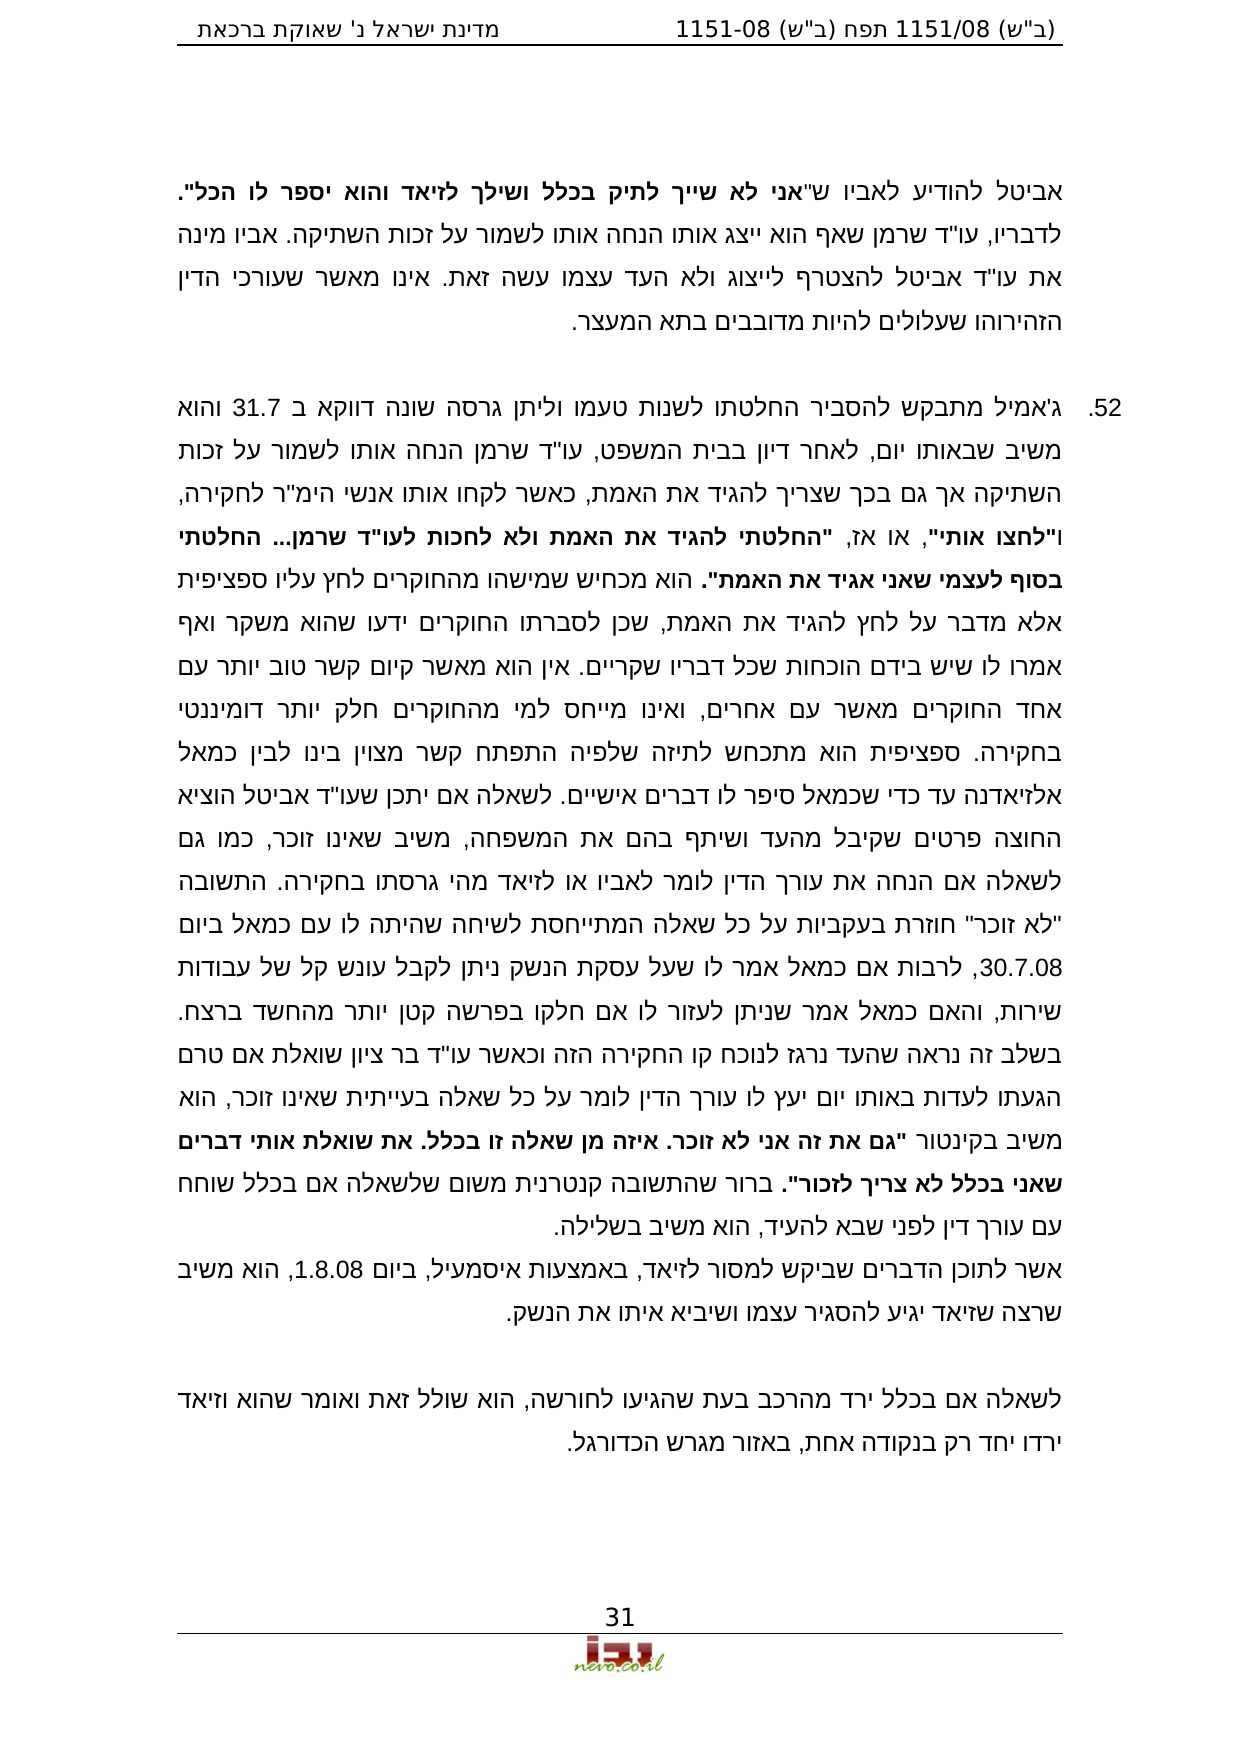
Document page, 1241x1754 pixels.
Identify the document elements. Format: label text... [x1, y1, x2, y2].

text 52. ג'אמיל מתבקש להסביר החלטתו לשנות טעמו וליתן גרסה שונה דווקא ב 31.7 והוא משיב שבאותו יום, לאחר דיון בבית המשפט, עו"ד שרמן הנחה אותו לשמור על זכות השתיקה אך גם בכך שצריך להגיד את האמת, כאשר לקחו אותו אנשי הימ"ר לחקירה, ו"לחצו אותי", או אז, "החלטתי להגיד את האמת ולא לחכות לעו"ד שרמן... החלטתי בסוף לעצמי שאני אגיד את האמת". הוא מכחיש שמישהו מהחוקרים לחץ עליו ספציפית אלא מדבר על לחץ להגיד את האמת, שכן לסברתו החוקרים ידעו שהוא משקר ואף אמרו לו שיש בידם הוכחות שכל דבריו שקריים. אין הוא מאשר קיום קשר טוב יותר עם אחד החוקרים מאשר עם אחרים, ואינו מייחס למי מהחוקרים חלק יותר דומיננטי בחקירה. ספציפית הוא מתכחש לתיזה שלפיה התפתח קשר מצוין בינו לבין כמאל אלזיאדנה עד כדי שכמאל סיפר לו דברים אישיים. לשאלה אם יתכן שעו"ד אביטל הוציא החוצה פרטים שקיבל מהעד ושיתף בהם את המשפחה, משיב שאינו זוכר, כמו גם לשאלה אם הנחה את עורך הדין לומר לאביו או לזיאד מהי גרסתו בחקירה. התשובה "לא זוכר" חוזרת בעקביות על כל שאלה המתייחסת לשיחה שהיתה לו עם כמאל ביום 30.7.08, לרבות אם כמאל אמר לו שעל עסקת הנשק ניתן לקבל עונש קל של עבודות שירות, והאם כמאל אמר שניתן לעזור לו אם חלקו בפרשה קטן יותר מהחשד ברצח. בשלב זה נראה שהעד נרגז לנוכח קו החקירה הזה וכאשר עו"ד בר ציון שואלת אם טרם הגעתו לעדות באותו יום יעץ לו עורך הדין לומר על כל שאלה בעייתית שאינו זוכר, הוא משיב בקינטור "גם את זה אני לא זוכר. איזה מן שאלה זו בכלל. את שואלת אותי דברים שאני בכלל לא צריך לזכור". ברור שהתשובה קנטרנית משום שלשאלה אם בכלל שוחח עם עורך דין לפני שבא להעיד, הוא משיב בשלילה. [177, 393, 1122, 1241]
text אשר לתוכן הדברים שביקש למסור לזיאד, באמצעות איסמעיל, ביום 1.8.08, הוא משיב שרצה שזיאד יגיע להסגיר עצמו ושיביא איתו את הנשק. [177, 1255, 1063, 1327]
text לשאלה אם בכלל ירד מהרכב בעת שהגיעו לחורשה, הוא שולל זאת ואומר שהוא וזיאד ירדו יחד רק בנקודה אחת, באזור מגרש הכדורגל. [177, 1385, 1063, 1457]
picture [574, 1635, 666, 1673]
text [177, 177, 1122, 335]
